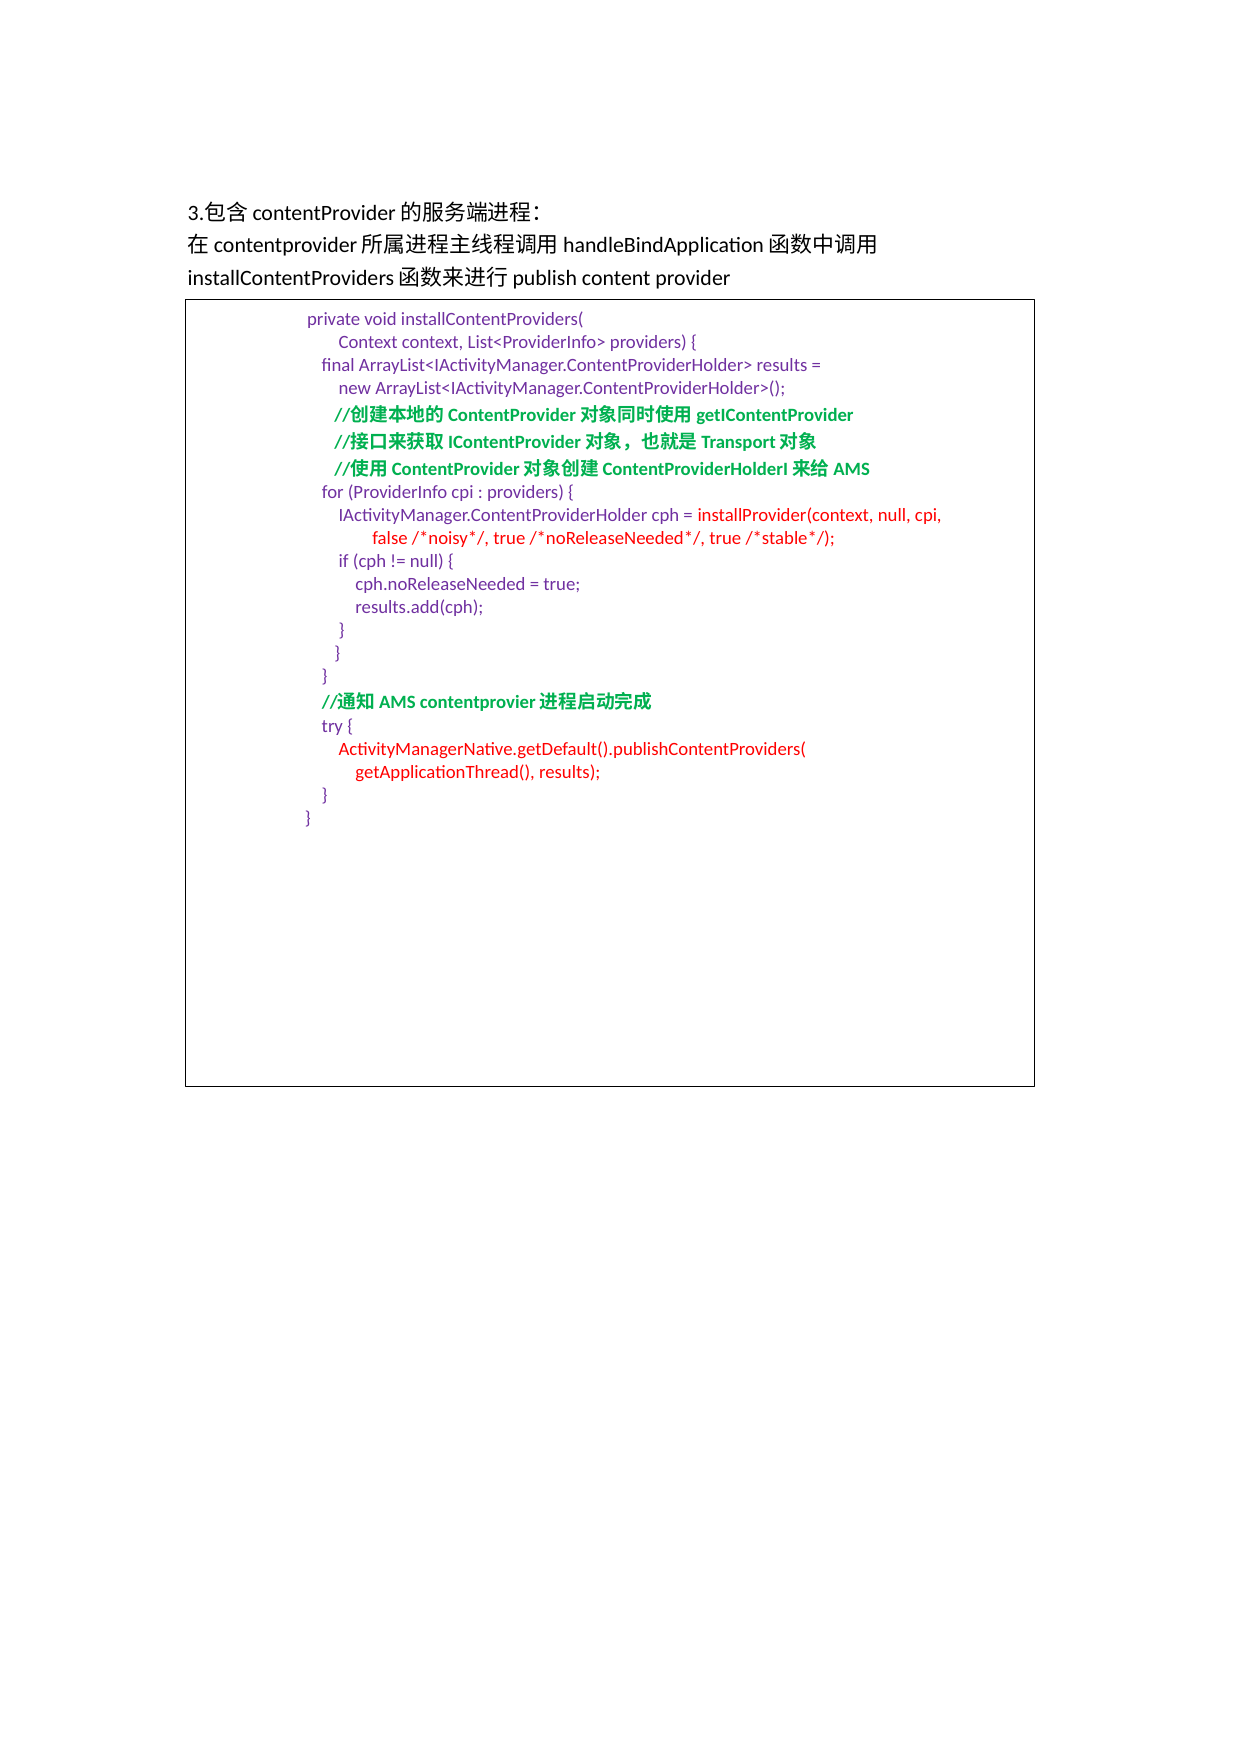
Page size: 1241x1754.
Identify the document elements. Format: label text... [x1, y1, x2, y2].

list 3.包含contentProvider的服务端进程： [187, 194, 1053, 227]
list 在contentprovider所属进程主线程调用handleBindApplication函数中调用installContentProviders函数来进行publish content provider [187, 227, 1053, 292]
